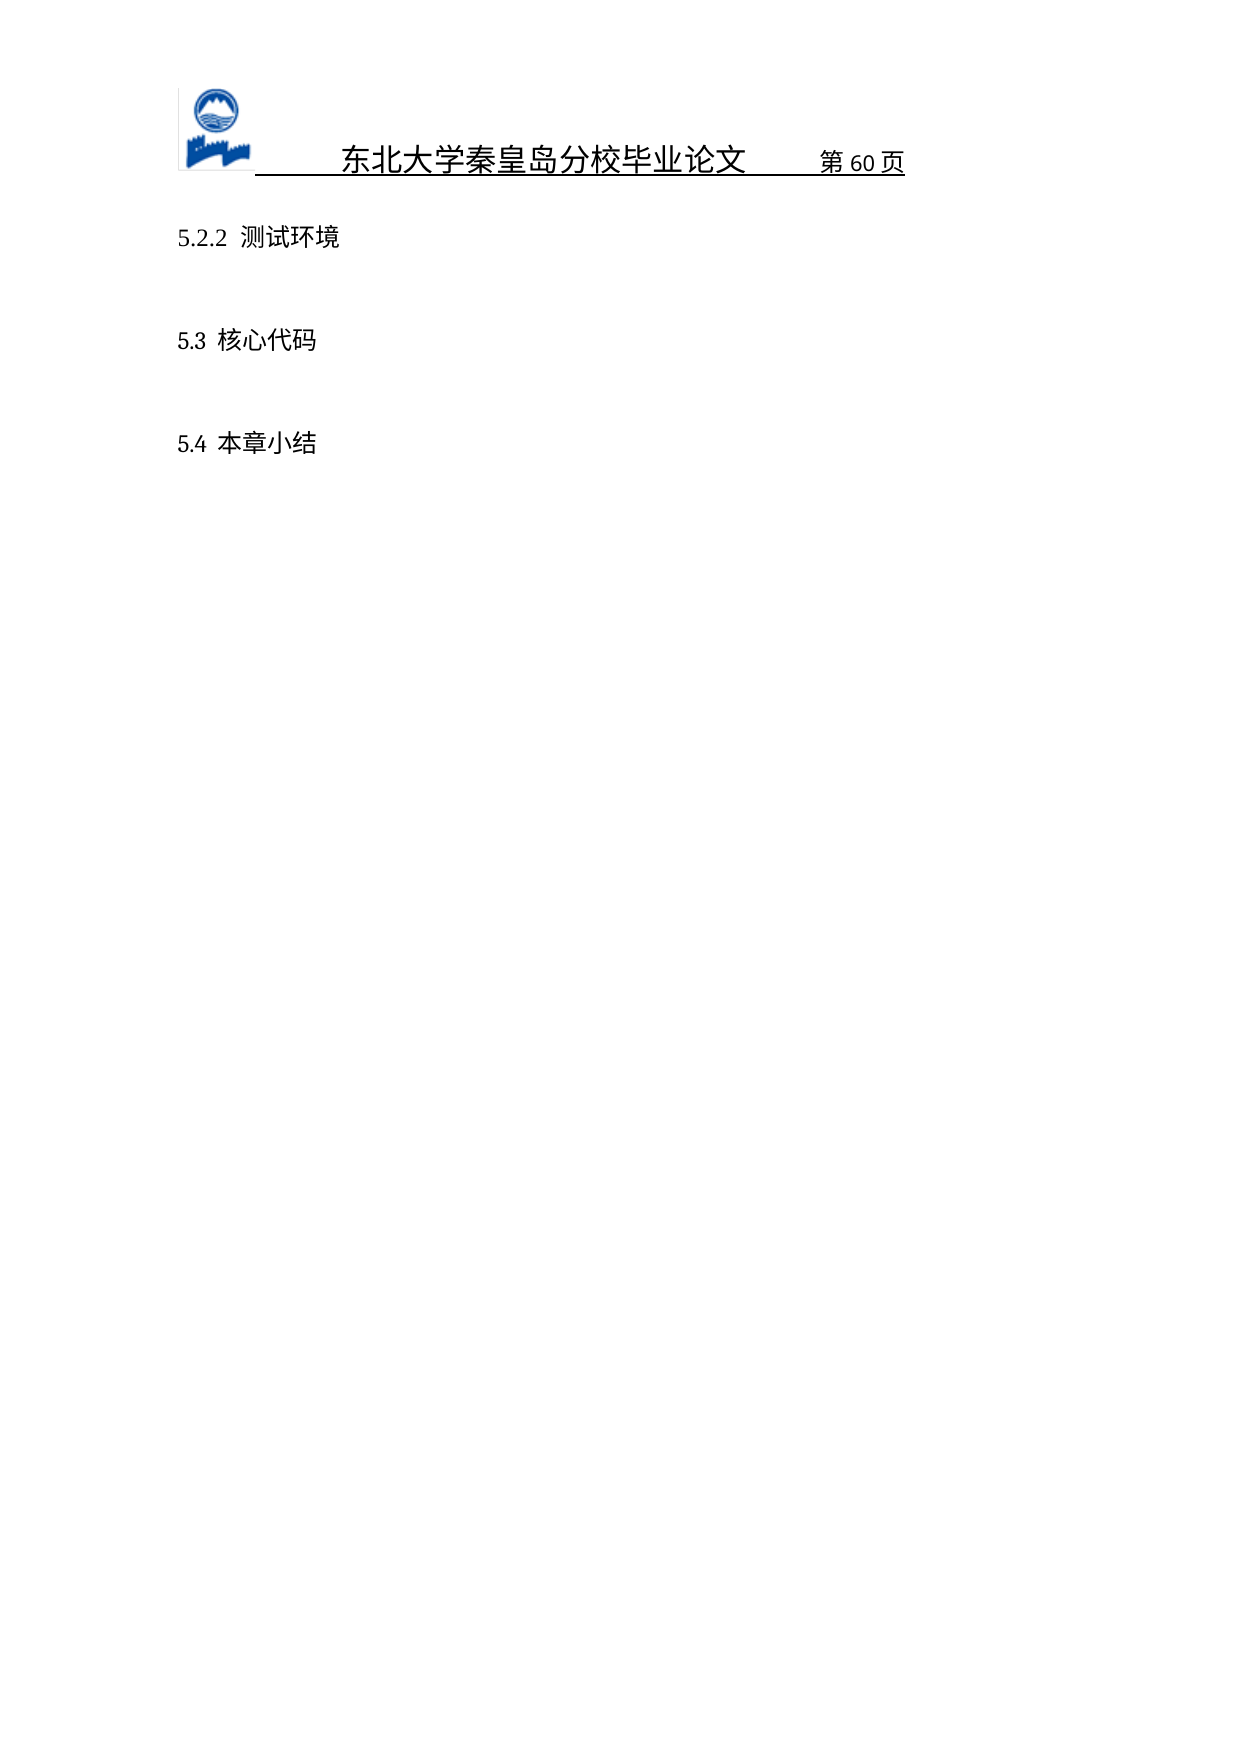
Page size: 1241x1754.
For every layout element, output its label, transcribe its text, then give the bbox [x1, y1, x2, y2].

picture [177, 88, 256, 172]
subtitle 5.3 核心代码 [177, 305, 1122, 373]
subtitle 5.2.2 测试环境 [177, 202, 1122, 269]
subtitle 5.4 本章小结 [177, 408, 1122, 476]
